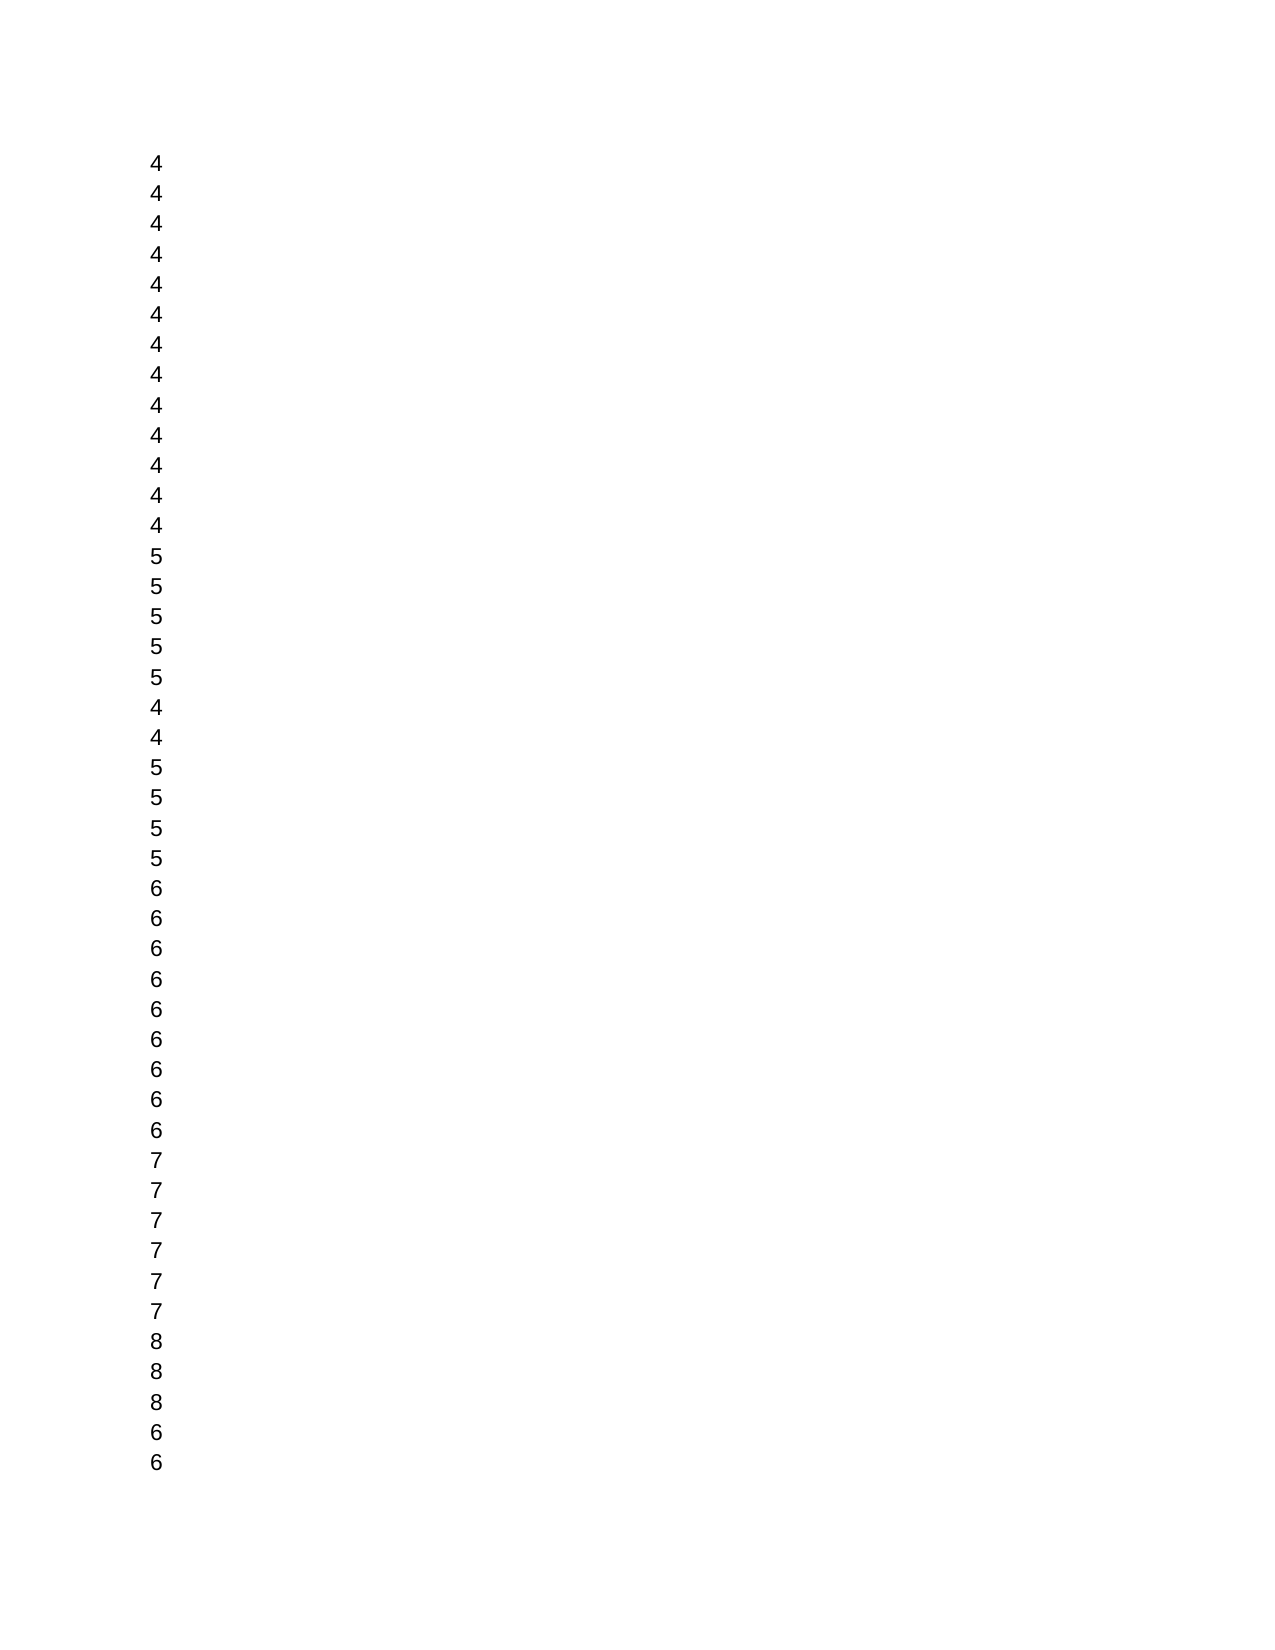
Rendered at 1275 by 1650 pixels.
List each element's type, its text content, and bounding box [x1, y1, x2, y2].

text 4 [150, 331, 1125, 358]
text 4 [150, 724, 1125, 750]
text 5 [150, 603, 1125, 629]
text 6 [150, 1117, 1125, 1143]
text 7 [150, 1147, 1125, 1173]
text 5 [150, 784, 1125, 811]
text 6 [150, 1449, 1125, 1475]
text 4 [150, 271, 1125, 297]
text 5 [150, 754, 1125, 781]
text 5 [150, 633, 1125, 660]
text 5 [150, 845, 1125, 871]
text 6 [150, 966, 1125, 992]
text 6 [150, 1419, 1125, 1445]
text 6 [150, 996, 1125, 1022]
text 5 [150, 573, 1125, 599]
text 6 [150, 875, 1125, 901]
text 8 [150, 1388, 1125, 1415]
text 6 [150, 935, 1125, 962]
text 6 [150, 1026, 1125, 1052]
text 4 [150, 361, 1125, 388]
text 4 [150, 482, 1125, 509]
text 8 [150, 1328, 1125, 1354]
text 6 [150, 1086, 1125, 1113]
text 5 [150, 543, 1125, 569]
text 6 [150, 905, 1125, 932]
text 7 [150, 1268, 1125, 1294]
text 4 [150, 241, 1125, 267]
text 5 [150, 814, 1125, 841]
text 7 [150, 1298, 1125, 1324]
text 6 [150, 1056, 1125, 1083]
text 4 [150, 180, 1125, 207]
text 7 [150, 1177, 1125, 1203]
text 4 [150, 150, 1125, 176]
text 7 [150, 1237, 1125, 1264]
text 4 [150, 694, 1125, 720]
text 7 [150, 1207, 1125, 1234]
text 4 [150, 512, 1125, 539]
text 4 [150, 210, 1125, 237]
text 4 [150, 452, 1125, 478]
text 4 [150, 392, 1125, 418]
text 8 [150, 1358, 1125, 1385]
text 4 [150, 301, 1125, 327]
text 4 [150, 422, 1125, 448]
text 5 [150, 663, 1125, 690]
